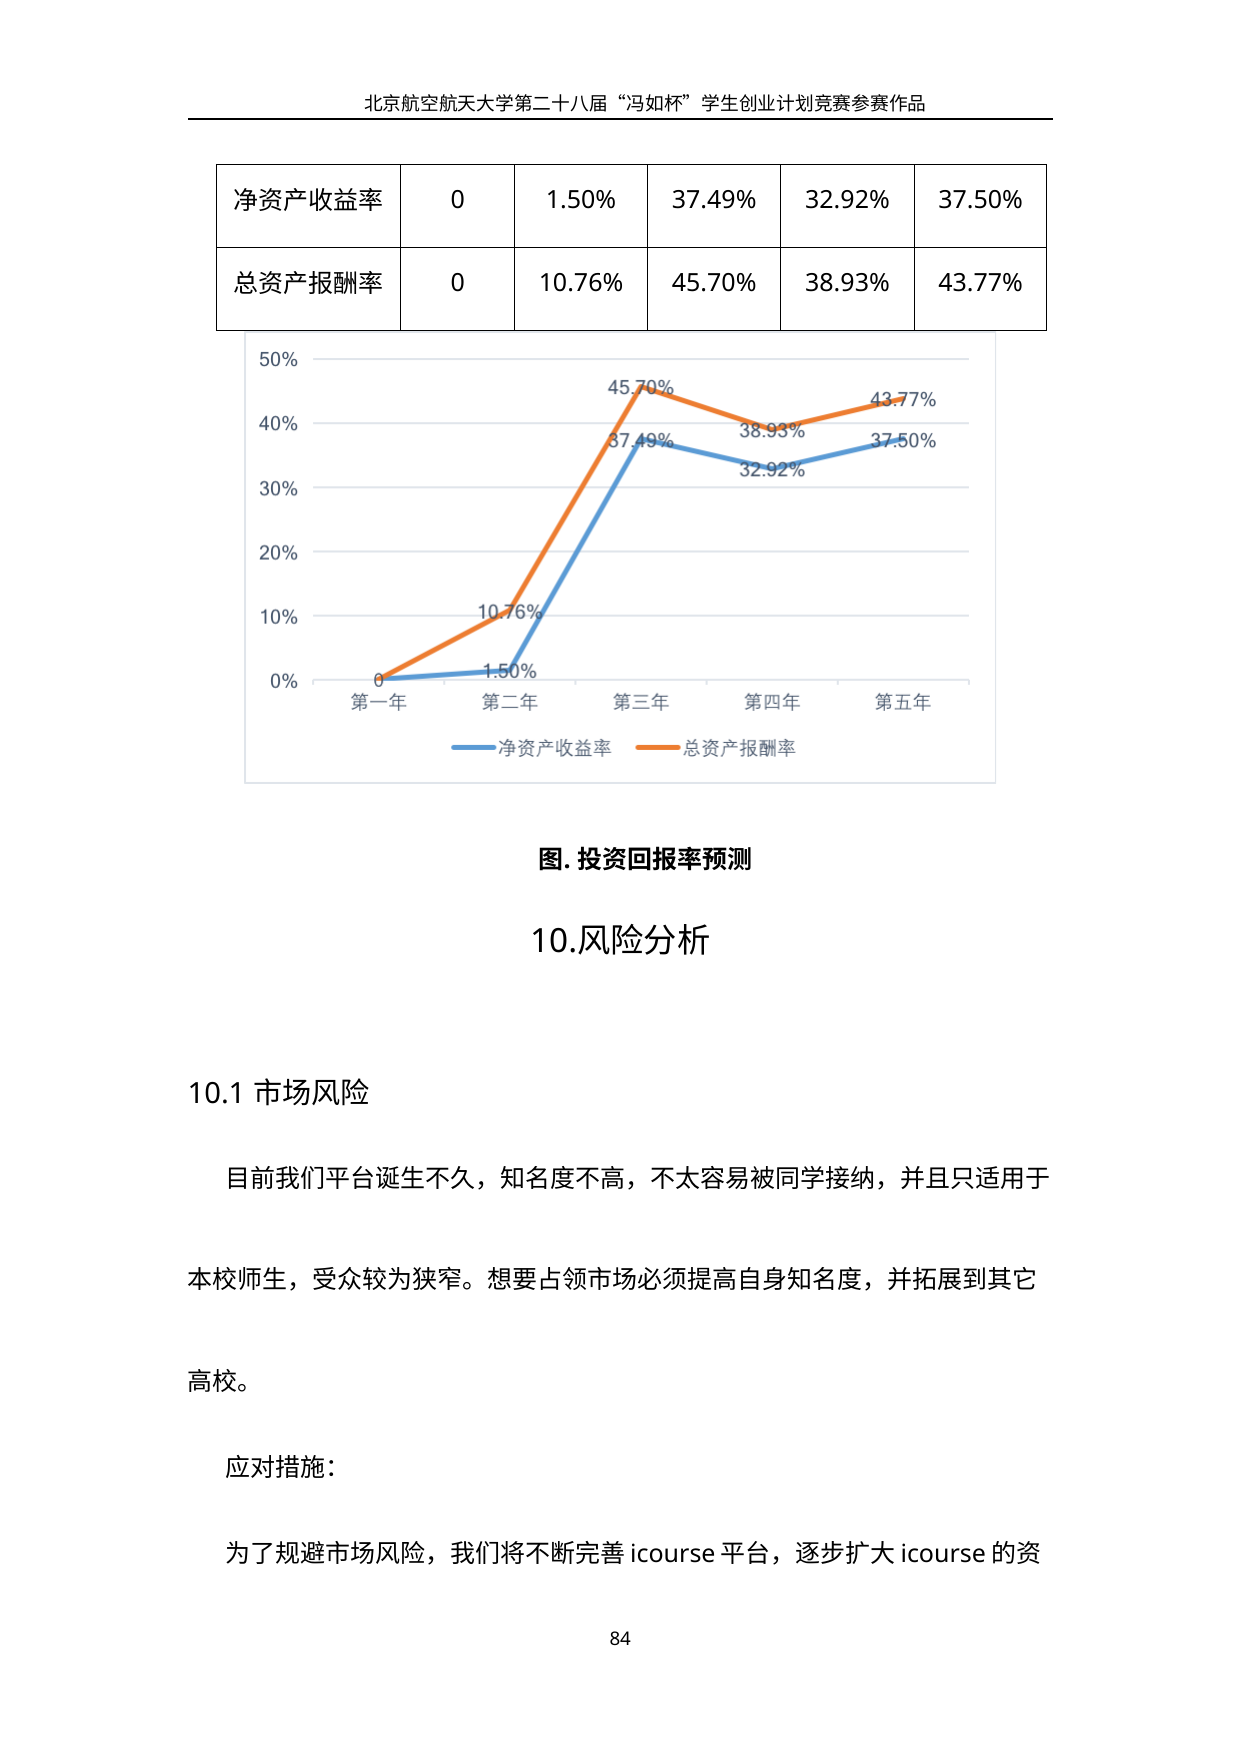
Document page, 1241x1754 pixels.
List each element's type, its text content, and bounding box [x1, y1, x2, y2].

table_cell 43.77% [915, 248, 1046, 330]
table_cell 0 [401, 248, 514, 330]
table_cell 净资产收益率 [217, 165, 400, 247]
table_cell 总资产报酬率 [217, 248, 400, 330]
text 图. 投资回报率预测 [187, 824, 1053, 892]
table_cell 37.50% [915, 165, 1046, 247]
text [187, 1518, 1053, 1586]
table_cell 32.92% [781, 165, 914, 247]
table_cell 0 [401, 165, 514, 247]
text 应对措施： [187, 1432, 1053, 1500]
subtitle 10.风险分析 [187, 904, 1053, 972]
table_cell 1.50% [515, 165, 647, 247]
text 目前我们平台诞生不久，知名度不高，不太容易被同学接纳，并且只适用于本校师生，受众较为狭窄。想要占领市场必须提高自身知名度，并拓展到其它高校。 [187, 1142, 1053, 1414]
table_cell 45.70% [648, 248, 780, 330]
subtitle 10.1 市场风险 [187, 1057, 1053, 1125]
table_cell 37.49% [648, 165, 780, 247]
table_cell 10.76% [515, 248, 647, 330]
table_cell 38.93% [781, 248, 914, 330]
picture [244, 331, 997, 784]
